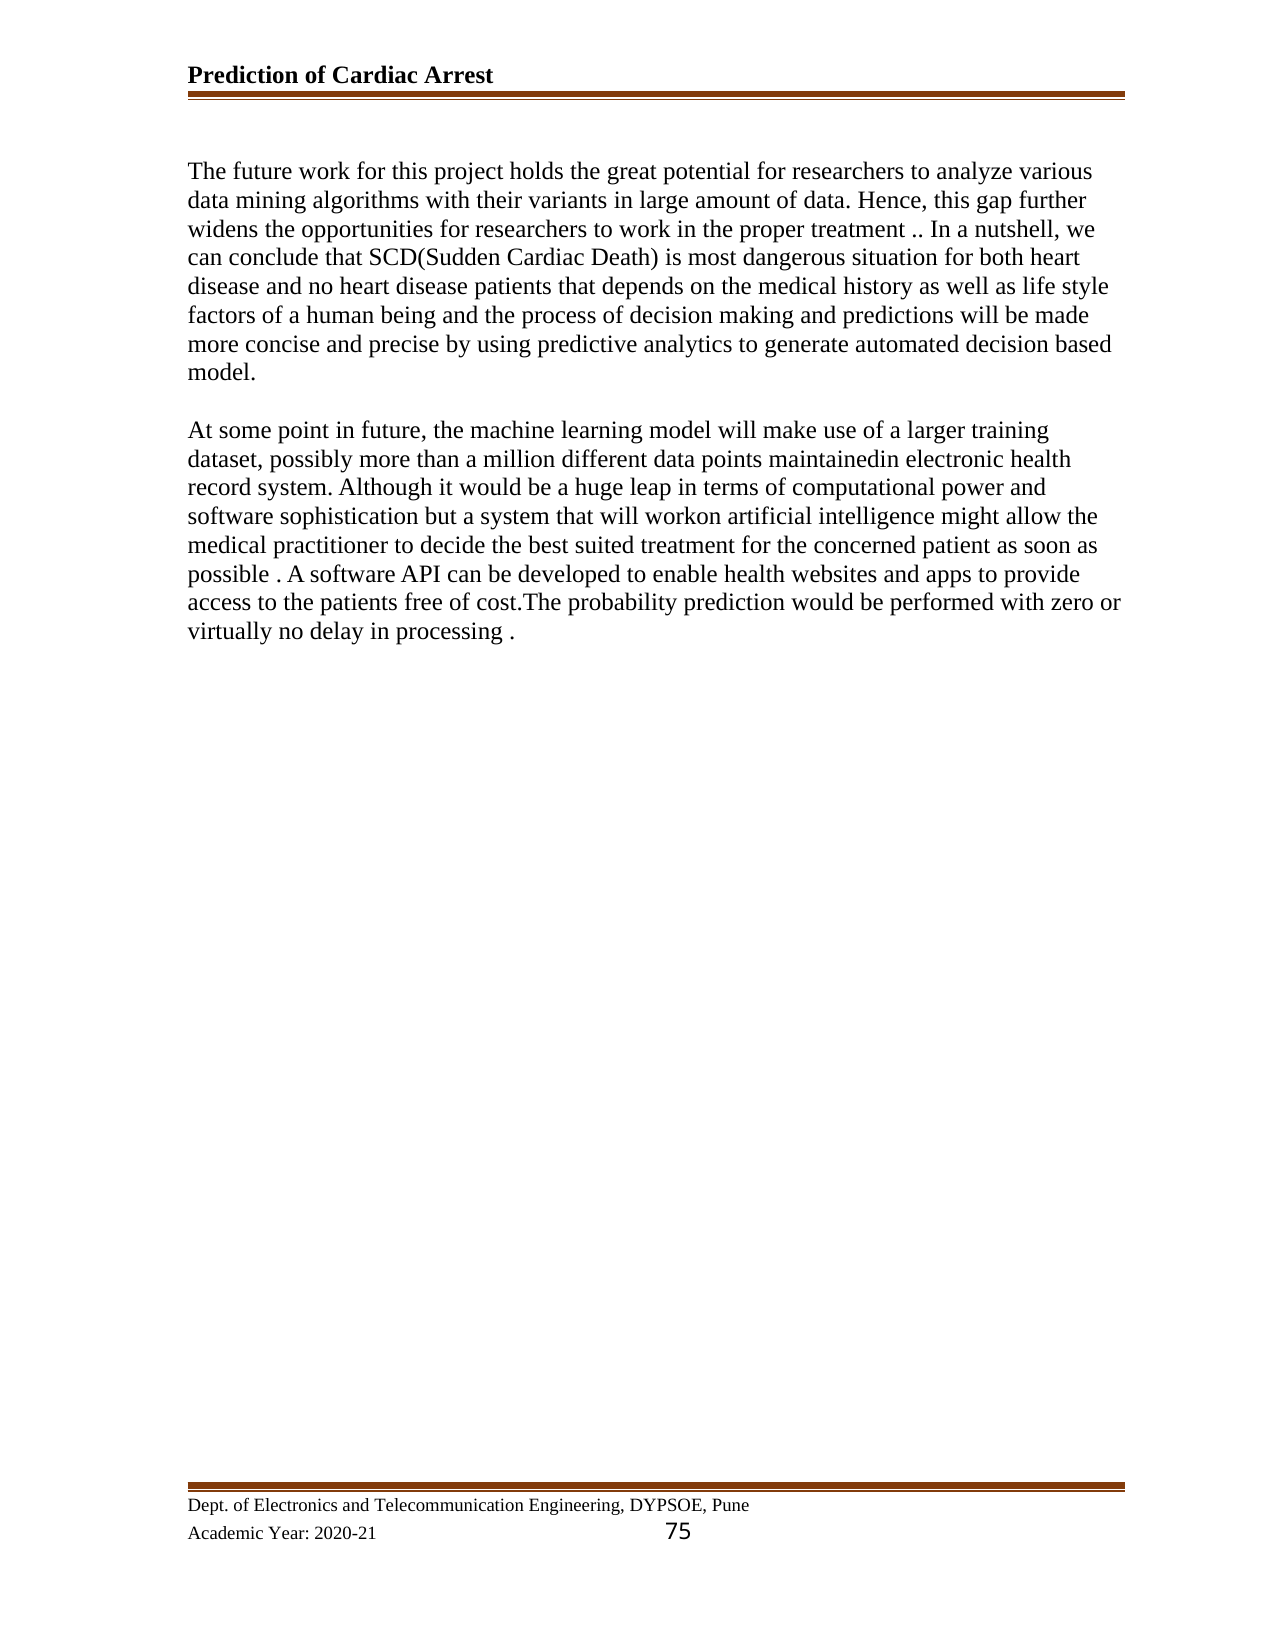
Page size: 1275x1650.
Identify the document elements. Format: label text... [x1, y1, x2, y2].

text The future work for this project holds the great potential for researchers to analyze various data mining algorithms with their variants in large amount of data. Hence, this gap further widens the opportunities for researchers to work in the proper treatment .. In a nutshell, we can conclude that SCD(Sudden Cardiac Death) is most dangerous situation for both heart disease and no heart disease patients that depends on the medical history as well as life style factors of a human being and the process of decision making and predictions will be made more concise and precise by using predictive analytics to generate automated decision based model. [187, 156, 1125, 386]
text At some point in future, the machine learning model will make use of a larger training dataset, possibly more than a million different data points maintainedin electronic health record system. Although it would be a huge leap in terms of computational power and software sophistication but a system that will workon artificial intelligence might allow the medical practitioner to decide the best suited treatment for the concerned patient as soon as possible . A software API can be developed to enable health websites and apps to provide access to the patients free of cost.The probability prediction would be performed with zero or virtually no delay in processing . [187, 415, 1125, 645]
